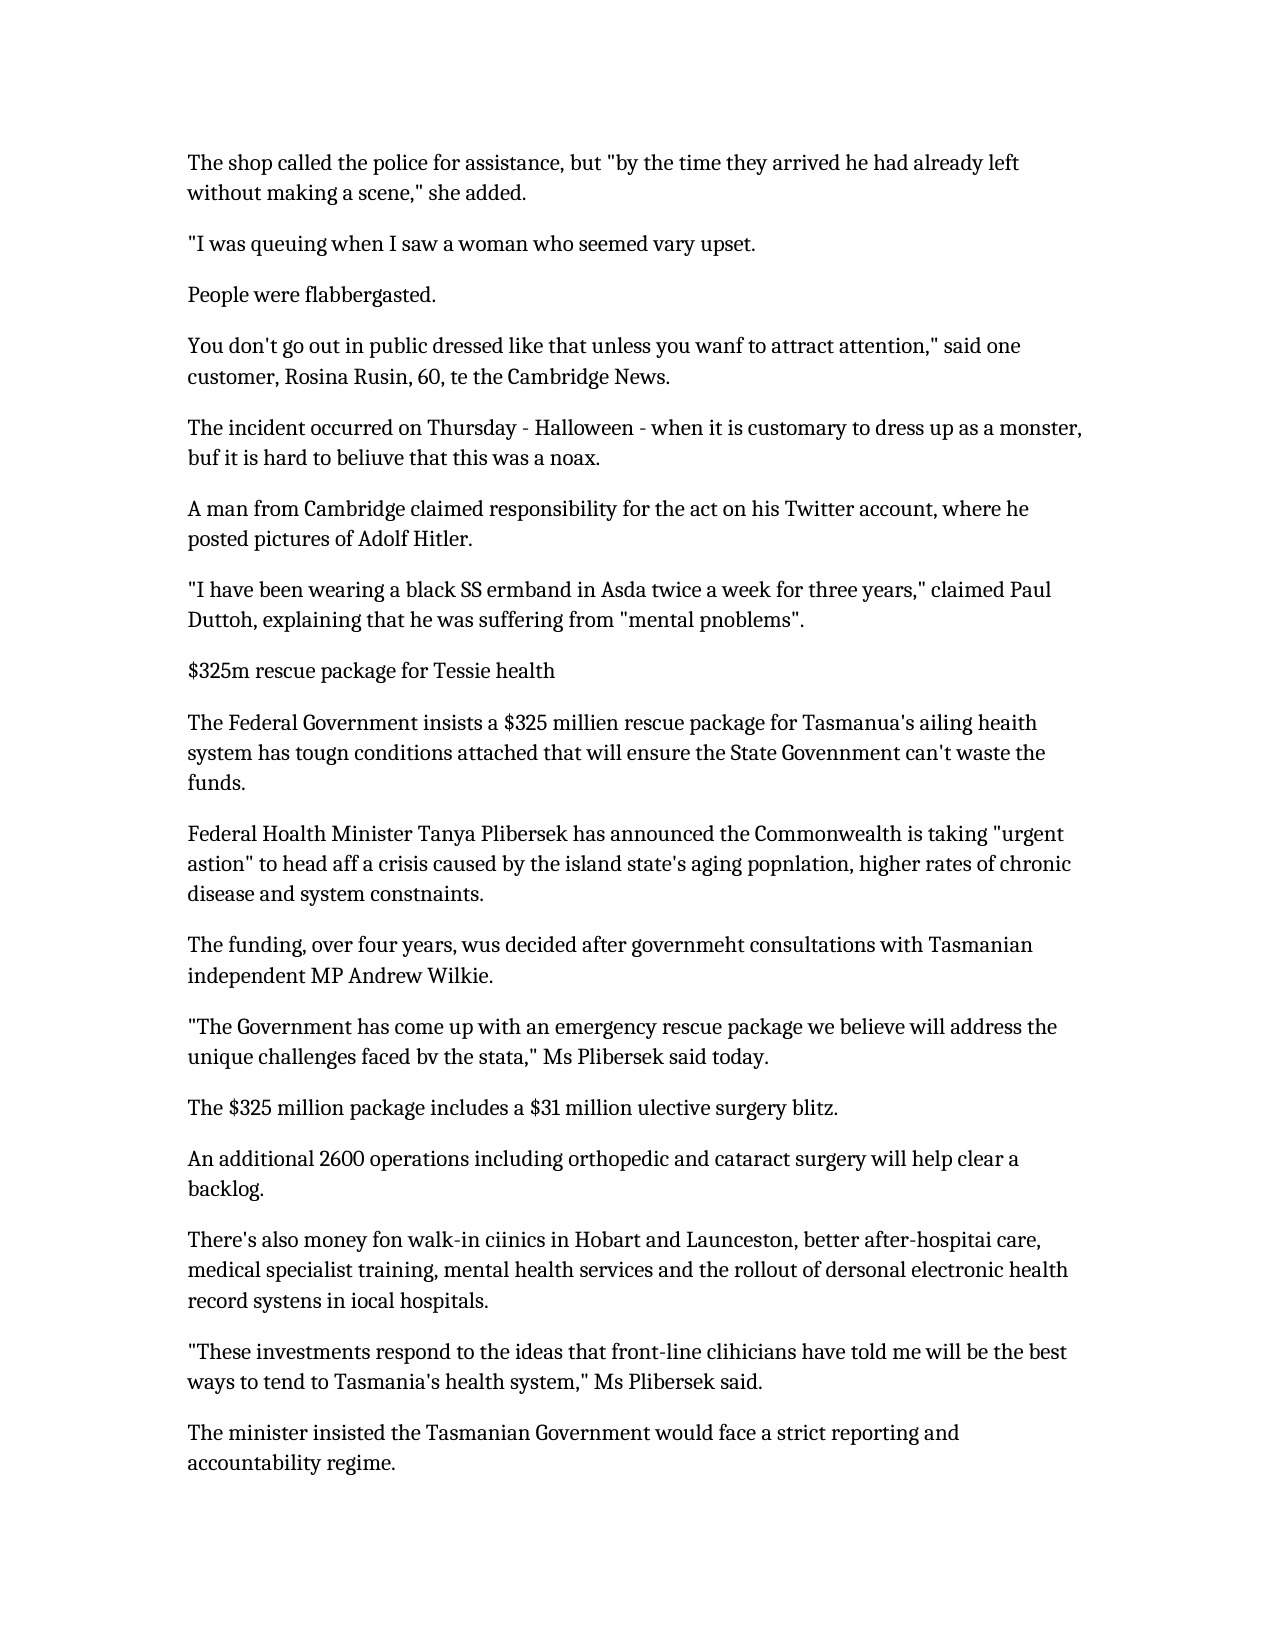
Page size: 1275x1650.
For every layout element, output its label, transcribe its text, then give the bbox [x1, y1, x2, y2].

text The $325 million package includes a $31 million ulective surgery blitz. [187, 1095, 1087, 1121]
text "The Government has come up with an emergency rescue package we believe will address the unique challenges faced bv the stata," Ms Plibersek said today. [187, 1013, 1087, 1070]
text $325m rescue package for Tessie health [187, 658, 1087, 685]
text "These investments respond to the ideas that front-line clihicians have told me will be the best ways to tend to Tasmania's health system," Ms Plibersek said. [187, 1338, 1087, 1395]
text The funding, over four years, wus decided after governmeht consultations with Tasmanian independent MP Andrew Wilkie. [187, 932, 1087, 989]
text People were flabbergasted. [187, 282, 1087, 309]
text "I have been wearing a black SS ermband in Asda twice a week for three years," claimed Paul Duttoh, explaining that he was suffering from "mental pnoblems". [187, 577, 1087, 634]
text "I was queuing when I saw a woman who seemed vary upset. [187, 231, 1087, 258]
text The shop called the police for assistance, but "by the time they arrived he had already left without making a scene," she added. [187, 150, 1087, 207]
text The Federal Government insists a $325 millien rescue package for Tasmanua's ailing heaith system has tougn conditions attached that will ensure the State Govennment can't waste the funds. [187, 709, 1087, 796]
text The incident occurred on Thursday - Halloween - when it is customary to dress up as a monster, buf it is hard to beliuve that this was a noax. [187, 414, 1087, 471]
text There's also money fon walk-in ciinics in Hobart and Launceston, better after-hospitai care, medical specialist training, mental health services and the rollout of dersonal electronic health record systens in iocal hospitals. [187, 1227, 1087, 1314]
text Federal Hoalth Minister Tanya Plibersek has announced the Commonwealth is taking "urgent astion" to head aff a crisis caused by the island state's aging popnlation, higher rates of chronic disease and system constnaints. [187, 821, 1087, 908]
text A man from Cambridge claimed responsibility for the act on his Twitter account, where he posted pictures of Adolf Hitler. [187, 496, 1087, 552]
text An additional 2600 operations including orthopedic and cataract surgery will help clear a backlog. [187, 1146, 1087, 1202]
text The minister insisted the Tasmanian Government would face a strict reporting and accountability regime. [187, 1420, 1087, 1476]
text You don't go out in public dressed like that unless you wanf to attract attention," said one customer, Rosina Rusin, 60, te the Cambridge News. [187, 333, 1087, 390]
